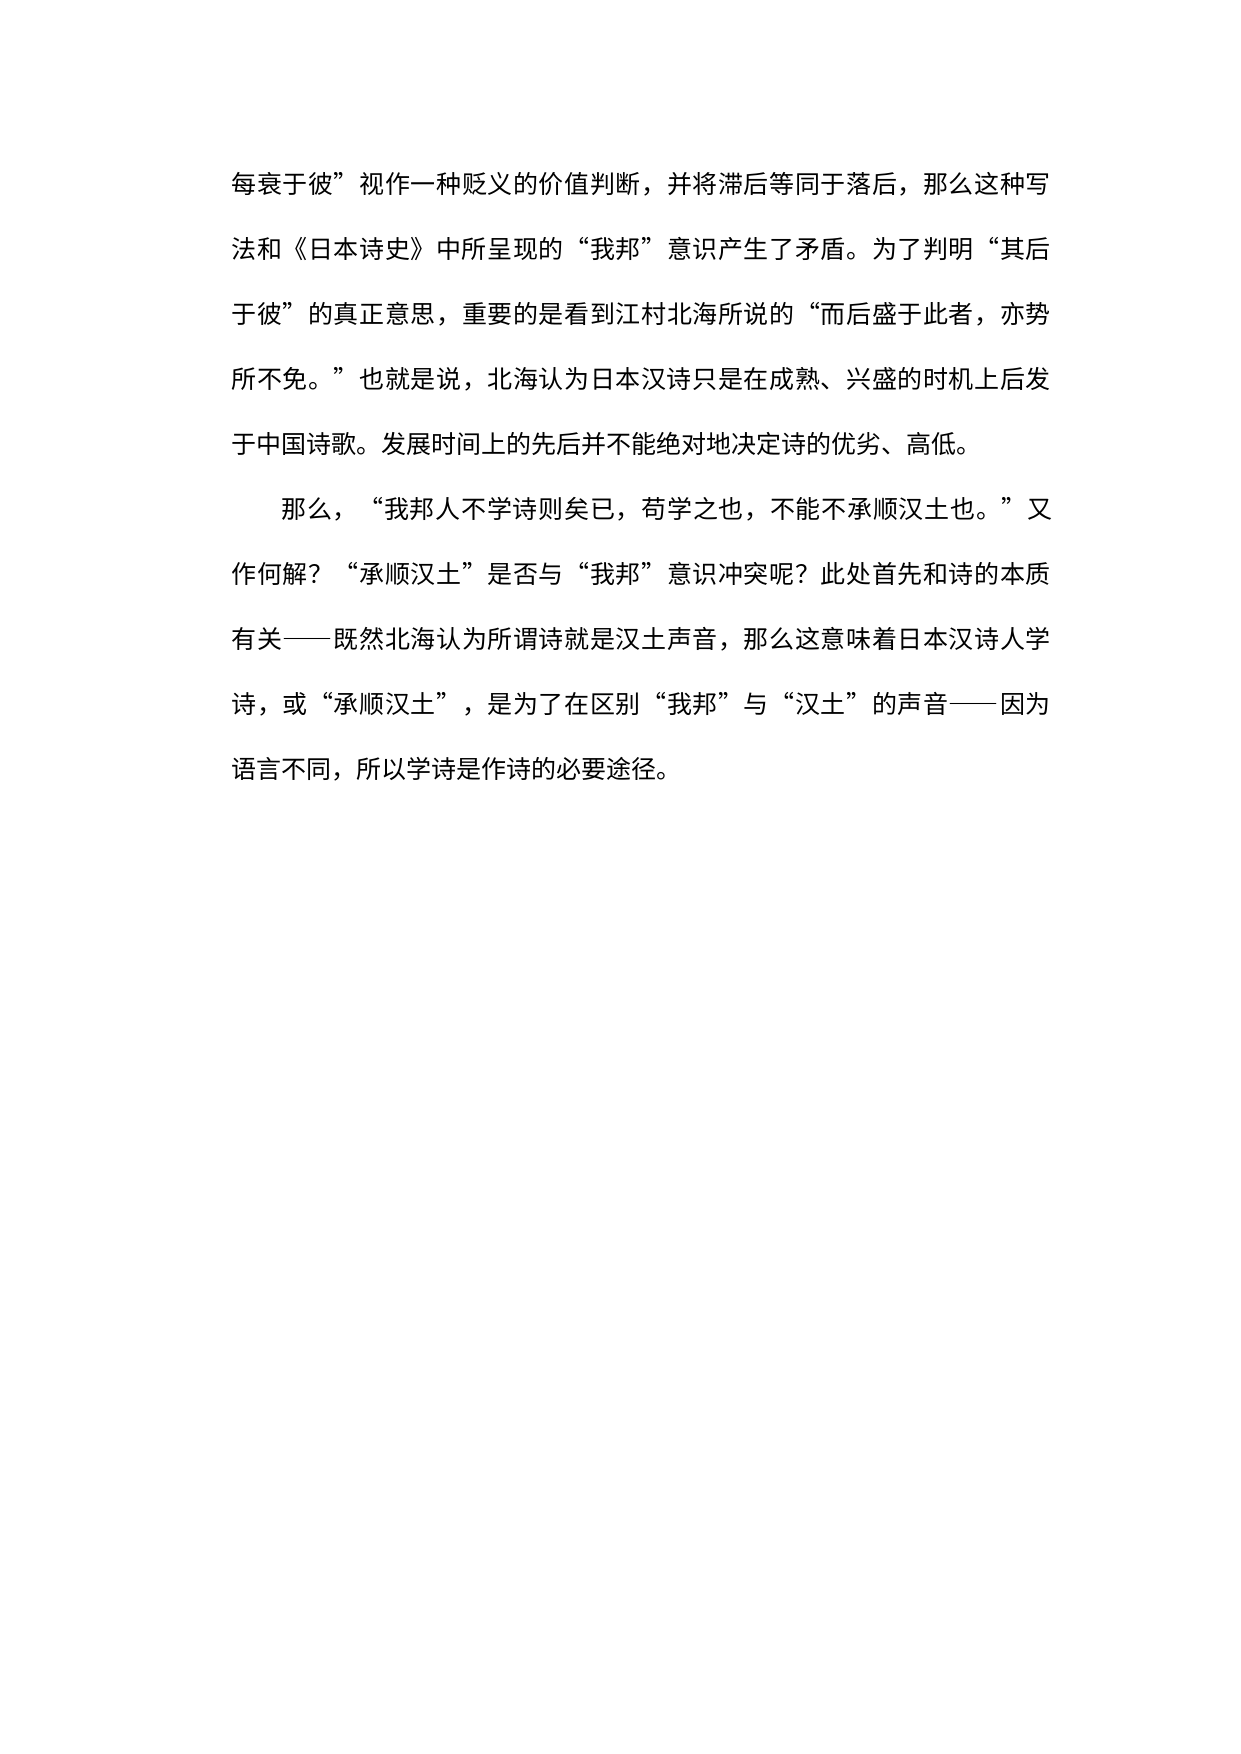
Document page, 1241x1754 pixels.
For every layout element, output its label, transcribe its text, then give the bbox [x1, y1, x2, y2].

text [231, 150, 1053, 475]
text 那么，“我邦人不学诗则矣已，苟学之也，不能不承顺汉土也。”又作何解？“承顺汉土”是否与“我邦”意识冲突呢？此处首先和诗的本质有关——既然北海认为所谓诗就是汉土声音，那么这意味着日本汉诗人学诗，或“承顺汉土”，是为了在区别“我邦”与“汉土”的声音——因为语言不同，所以学诗是作诗的必要途径。 [231, 475, 1053, 800]
